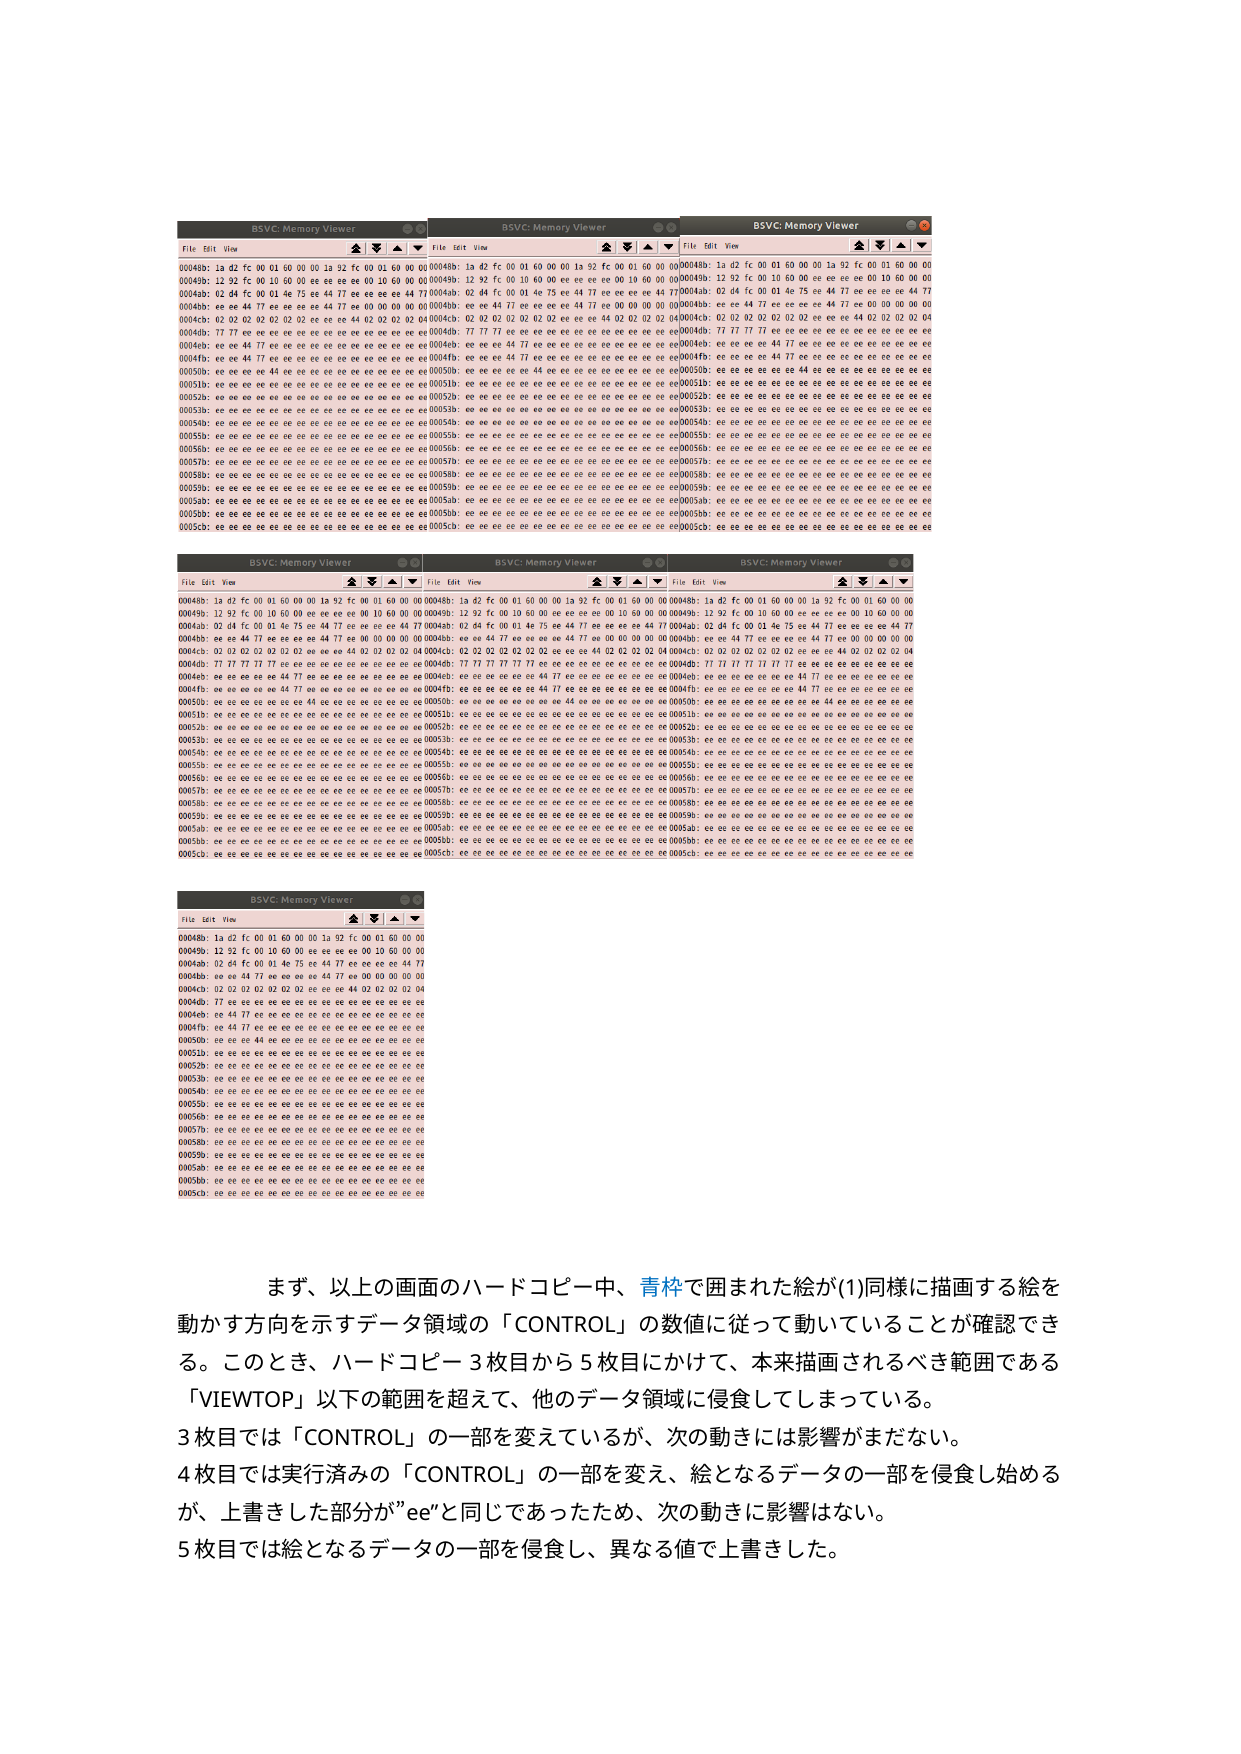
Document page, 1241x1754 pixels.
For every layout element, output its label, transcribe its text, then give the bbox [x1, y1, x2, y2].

text 4枚目では実行済みの「CONTROL」の一部を変え、絵となるデータの一部を侵食し始めるが、上書きした部分が”ee”と同じであったため、次の動きに影響はない。 [177, 1454, 1063, 1529]
text まず、以上の画面のハードコピー中、青枠で囲まれた絵が(1)同様に描画する絵を動かす方向を示すデータ領域の「CONTROL」の数値に従って動いていることが確認できる。このとき、ハードコピー3枚目から5枚目にかけて、本来描画されるべき範囲である「VIEWTOP」以下の範囲を超えて、他のデータ領域に侵食してしまっている。 [177, 1267, 1063, 1417]
text 5枚目では絵となるデータの一部を侵食し、異なる値で上書きした。 [177, 1529, 1063, 1567]
text 3枚目では「CONTROL」の一部を変えているが、次の動きには影響がまだない。 [177, 1417, 1063, 1454]
picture [177, 554, 914, 859]
picture [177, 891, 425, 1199]
picture [177, 216, 932, 532]
